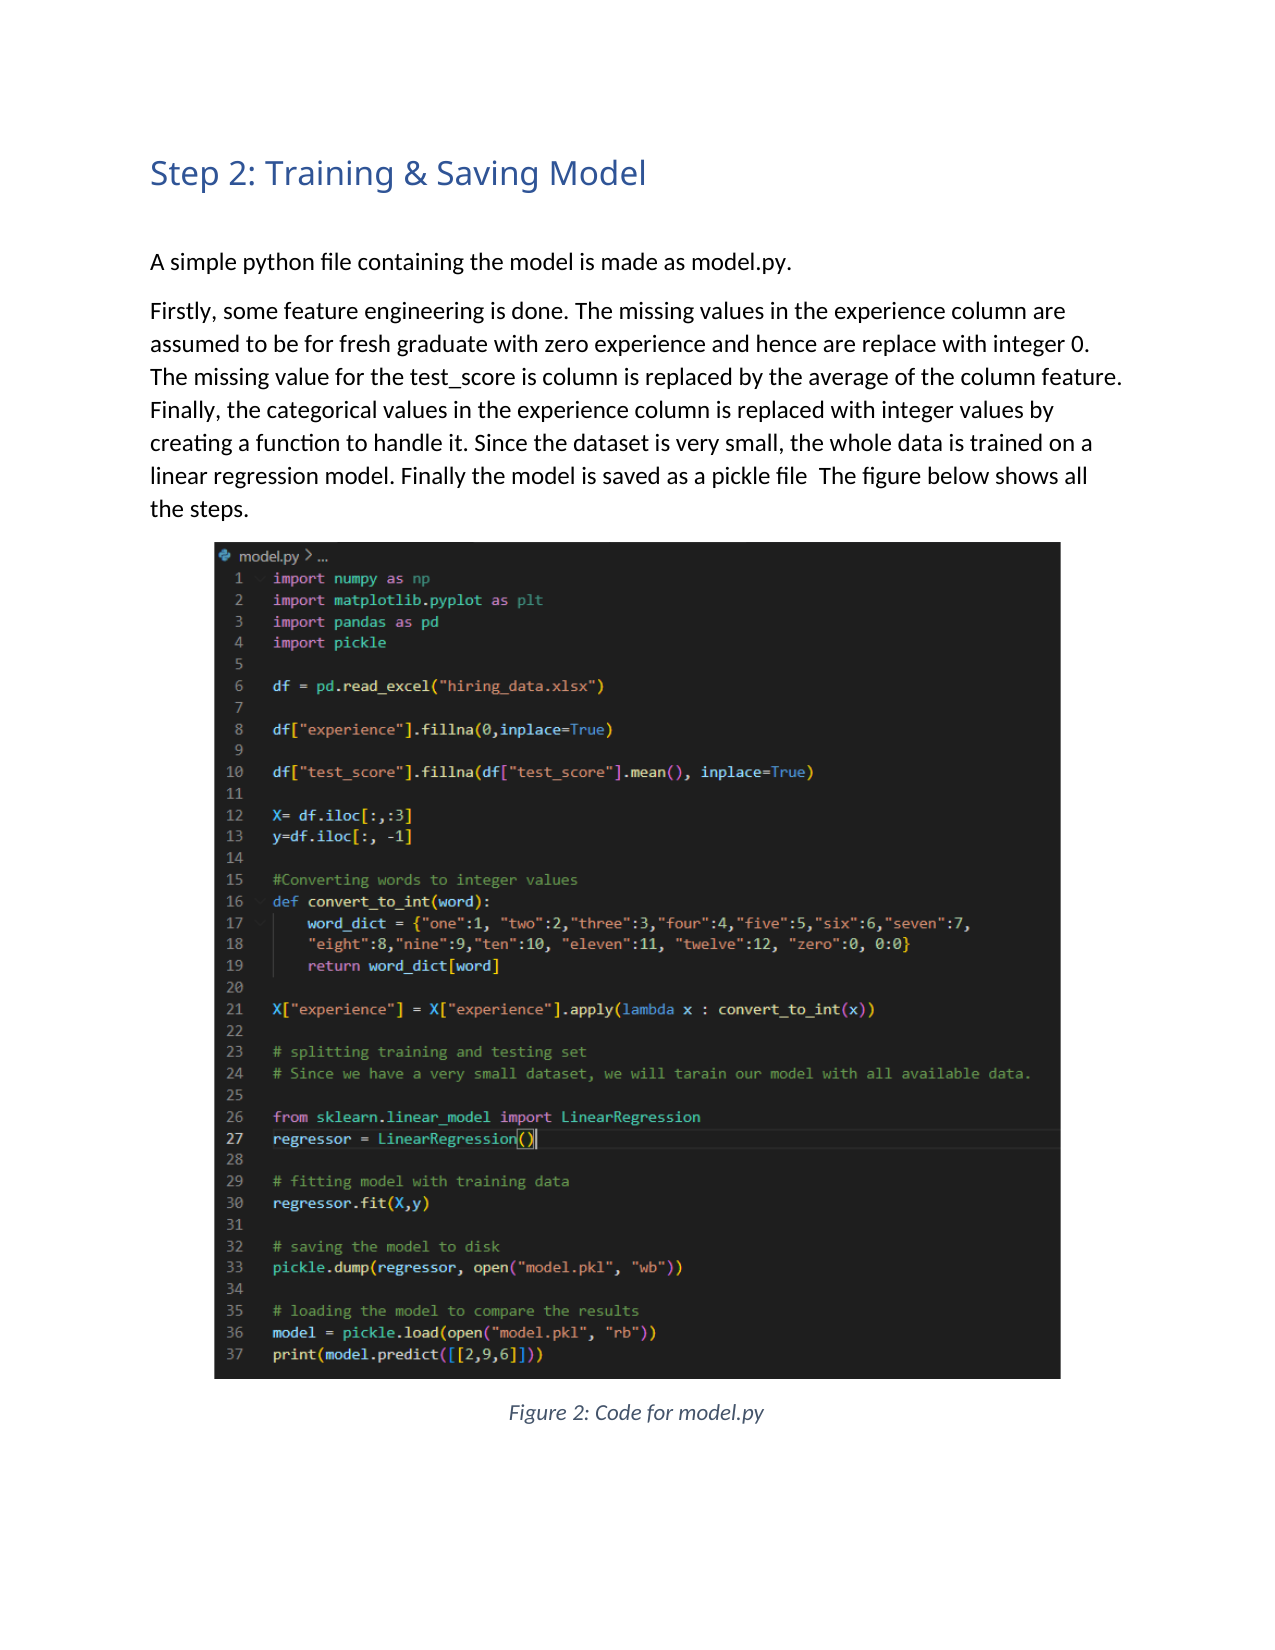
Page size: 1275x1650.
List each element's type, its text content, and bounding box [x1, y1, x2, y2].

text Figure 2: Code for model.py [150, 1398, 1125, 1426]
text A simple python file containing the model is made as model.py. [150, 246, 1125, 276]
subtitle Step 2: Training & Saving Model [150, 150, 1125, 195]
picture [214, 542, 1061, 1379]
text Firstly, some feature engineering is done. The missing values in the experience column are assumed to be for fresh graduate with zero experience and hence are replace with integer 0. The missing value for the test_score is column is replaced by the average of the column feature. Finally, the categorical values in the experience column is replaced with integer values by creating a function to handle it. Since the dataset is very small, the whole data is trained on a linear regression model. Finally the model is saved as a pickle file The figure below shows all the steps. [150, 295, 1125, 523]
